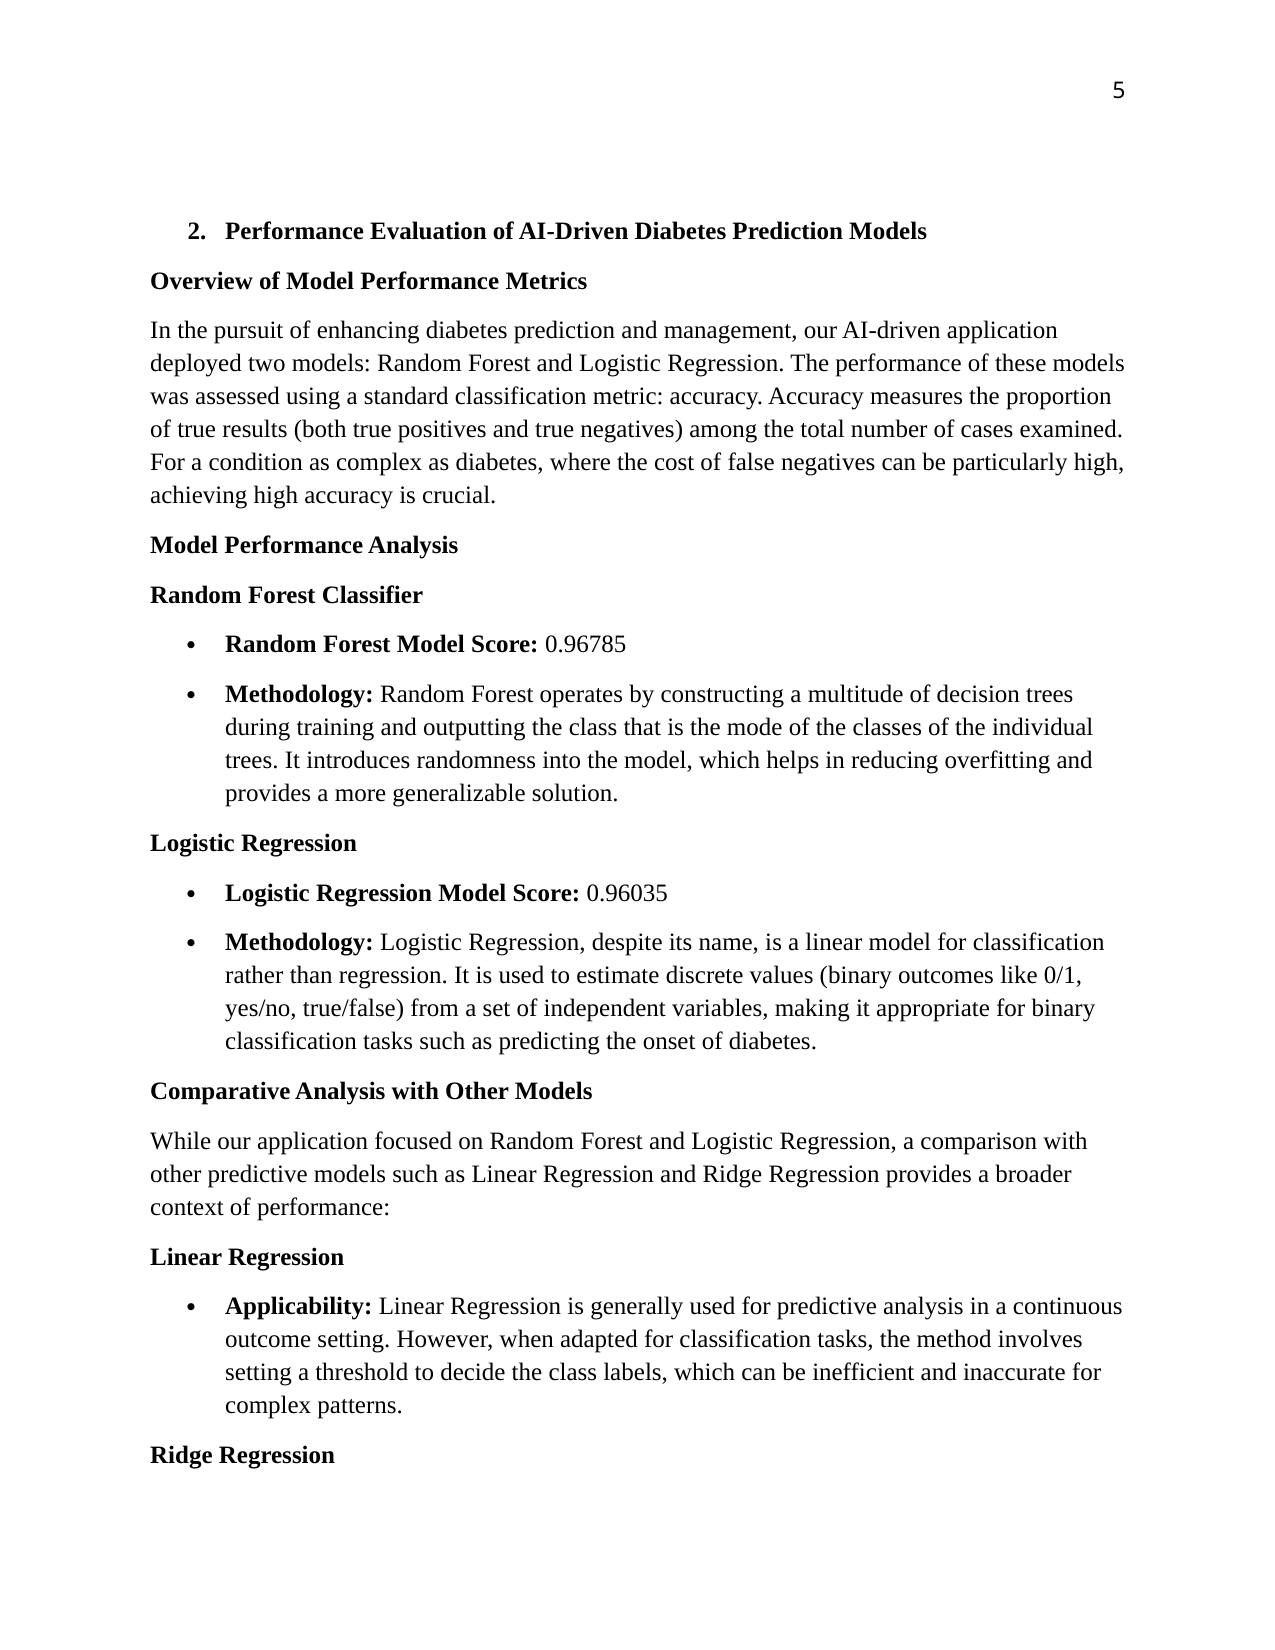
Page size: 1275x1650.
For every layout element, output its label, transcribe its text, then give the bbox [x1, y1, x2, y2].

list Performance Evaluation of AI-Driven Diabetes Prediction Models [187, 216, 1125, 245]
text Ridge Regression [150, 1440, 1125, 1469]
list Applicability: Linear Regression is generally used for predictive analysis in a continuous outcome setting. However, when adapted for classification tasks, the method involves setting a threshold to decide the class labels, which can be inefficient and inaccurate for complex patterns. [187, 1291, 1125, 1419]
text Model Performance Analysis [150, 530, 1125, 559]
list Logistic Regression Model Score: 0.96035 [187, 878, 1125, 906]
text Linear Regression [150, 1242, 1125, 1270]
text Random Forest Classifier [150, 580, 1125, 609]
list Methodology: Logistic Regression, despite its name, is a linear model for classification rather than regression. It is used to estimate discrete values (binary outcomes like 0/1, yes/no, true/false) from a set of independent variables, making it appropriate for binary classification tasks such as predicting the onset of diabetes. [187, 927, 1125, 1055]
text Logistic Regression [150, 828, 1125, 857]
list Methodology: Random Forest operates by constructing a multitude of decision trees during training and outputting the class that is the mode of the classes of the individual trees. It introduces randomness into the model, which helps in reducing overfitting and provides a more generalizable solution. [187, 679, 1125, 807]
text Overview of Model Performance Metrics [150, 266, 1125, 294]
list Random Forest Model Score: 0.96785 [187, 629, 1125, 658]
text While our application focused on Random Forest and Logistic Regression, a comparison with other predictive models such as Linear Regression and Ridge Regression provides a broader context of performance: [150, 1126, 1125, 1221]
text Comparative Analysis with Other Models [150, 1076, 1125, 1105]
text In the pursuit of enhancing diabetes prediction and management, our AI-driven application deployed two models: Random Forest and Logistic Regression. The performance of these models was assessed using a standard classification metric: accuracy. Accuracy measures the proportion of true results (both true positives and true negatives) among the total number of cases examined. For a condition as complex as diabetes, where the cost of false negatives can be particularly high, achieving high accuracy is crucial. [150, 315, 1125, 509]
